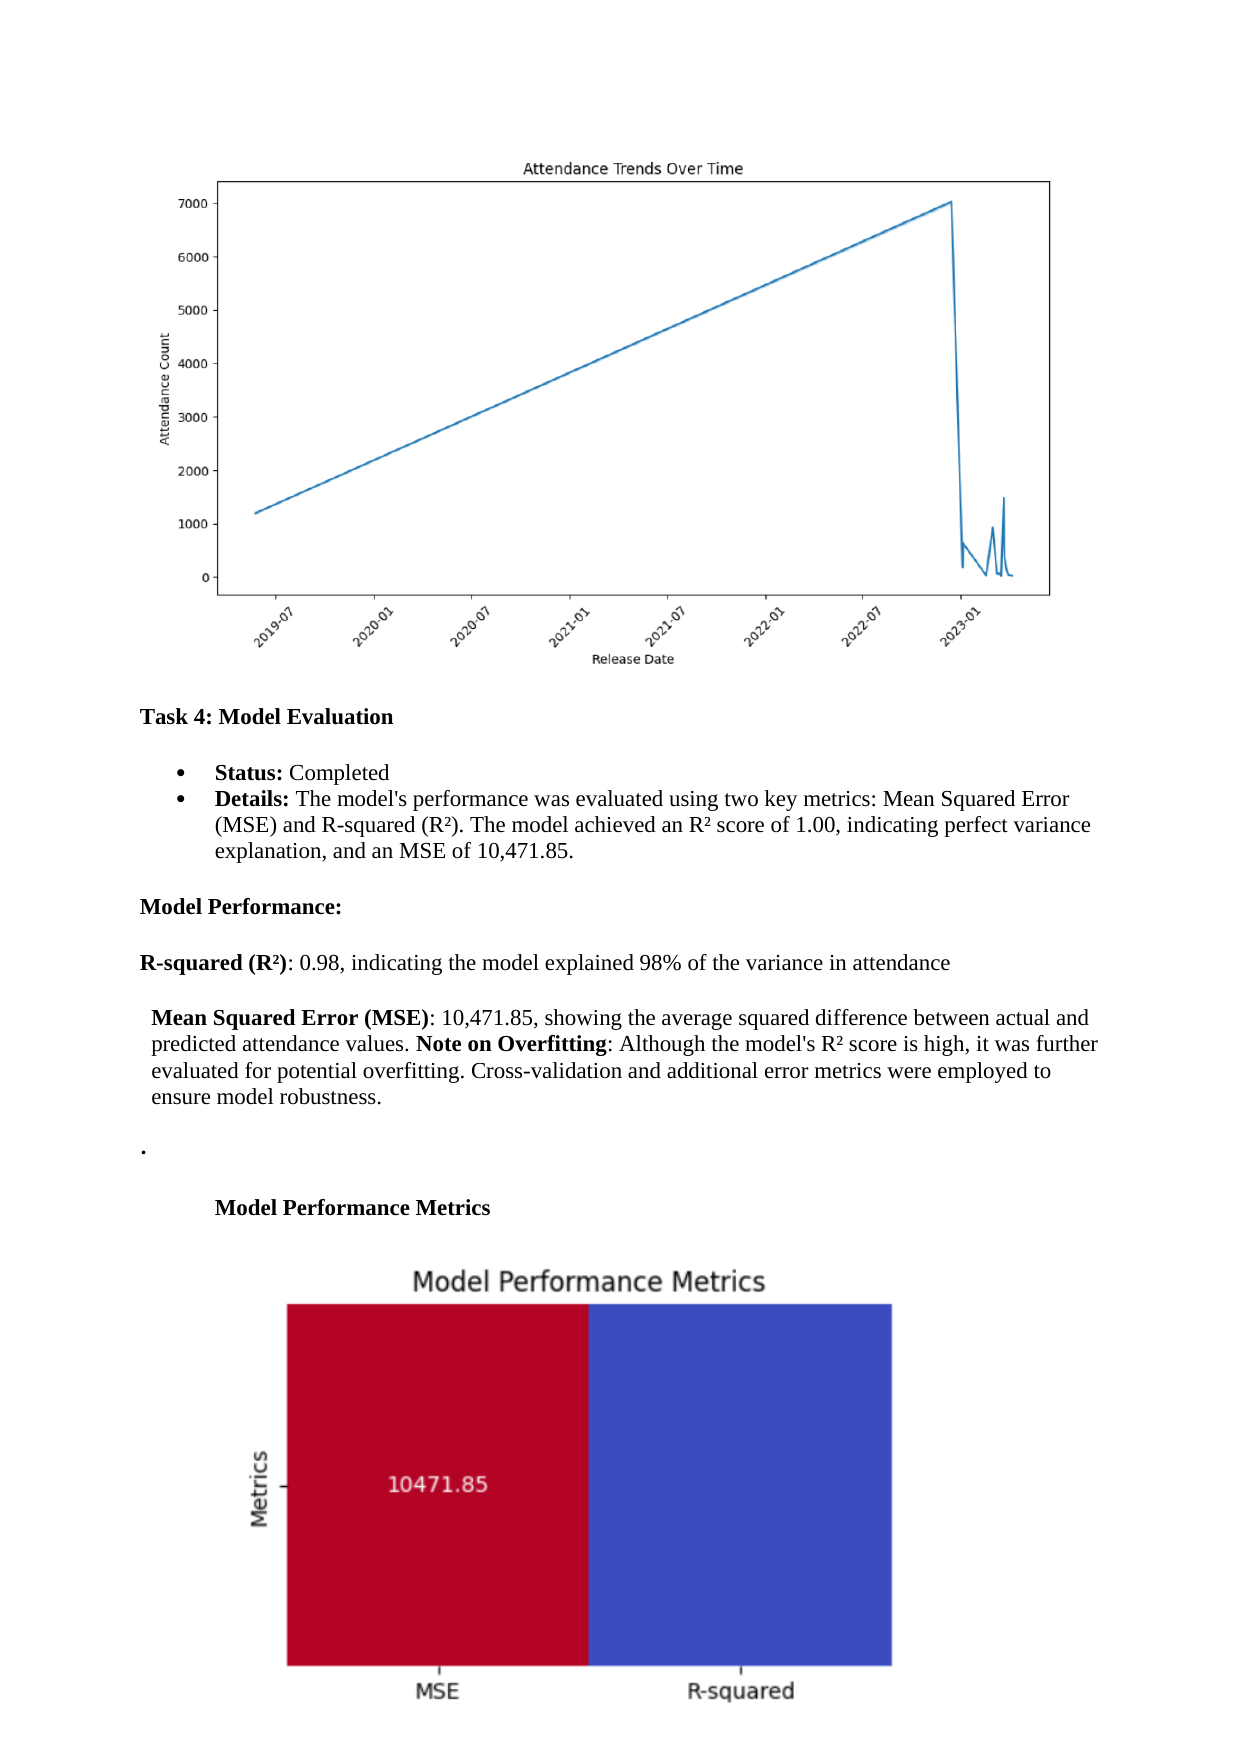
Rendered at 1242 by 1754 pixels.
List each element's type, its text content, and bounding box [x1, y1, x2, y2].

subtitle Task 4: Model Evaluation [139, 703, 1102, 729]
picture [139, 141, 1102, 674]
subtitle Model Performance: [139, 893, 1102, 919]
subtitle Mean Squared Error (MSE): 10,471.85, showing the average squared difference between actual and predicted attendance values. Note on Overfitting: Although the model's R² score is high, it was further evaluated for potential overfitting. Cross-validation and additional error metrics were employed to ensure model robustness. [151, 1004, 1102, 1109]
subtitle squared (R²): 0.98, indicating the model explained 98% of the variance in attendance [139, 949, 1102, 975]
picture [214, 1249, 1148, 1703]
text Model Performance Metrics [214, 1194, 1102, 1221]
list Details: The model's performance was evaluated using two key metrics: Mean Squared Error (MSE) and R-squared (R²). The model achieved an R² score of 1.00, indicating perfect variance explanation, and an MSE of 10,471.85. [177, 785, 1102, 864]
list Status: Completed [177, 758, 1102, 785]
subtitle · [139, 1139, 1102, 1165]
